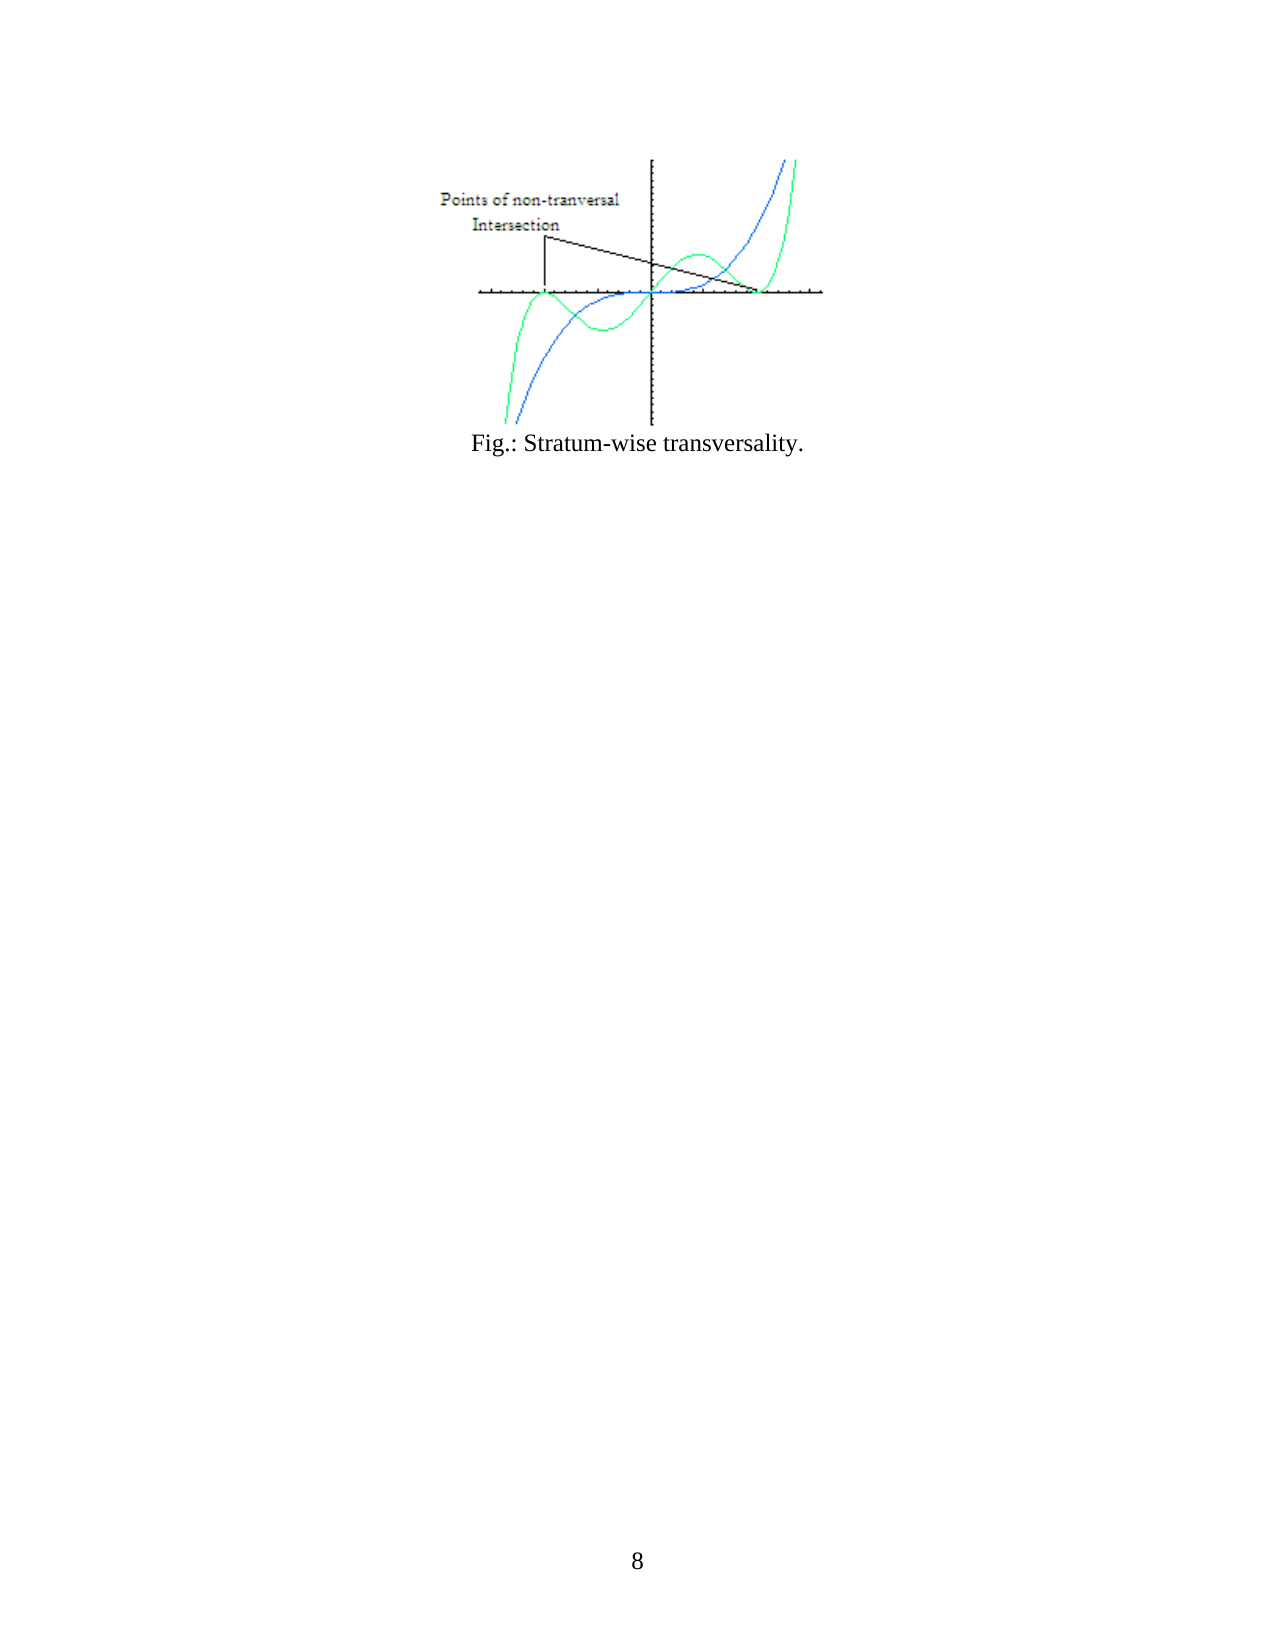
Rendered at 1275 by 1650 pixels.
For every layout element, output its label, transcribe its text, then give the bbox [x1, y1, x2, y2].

picture [433, 150, 842, 429]
text Fig.: Stratum-wise transversality. [165, 428, 1110, 457]
